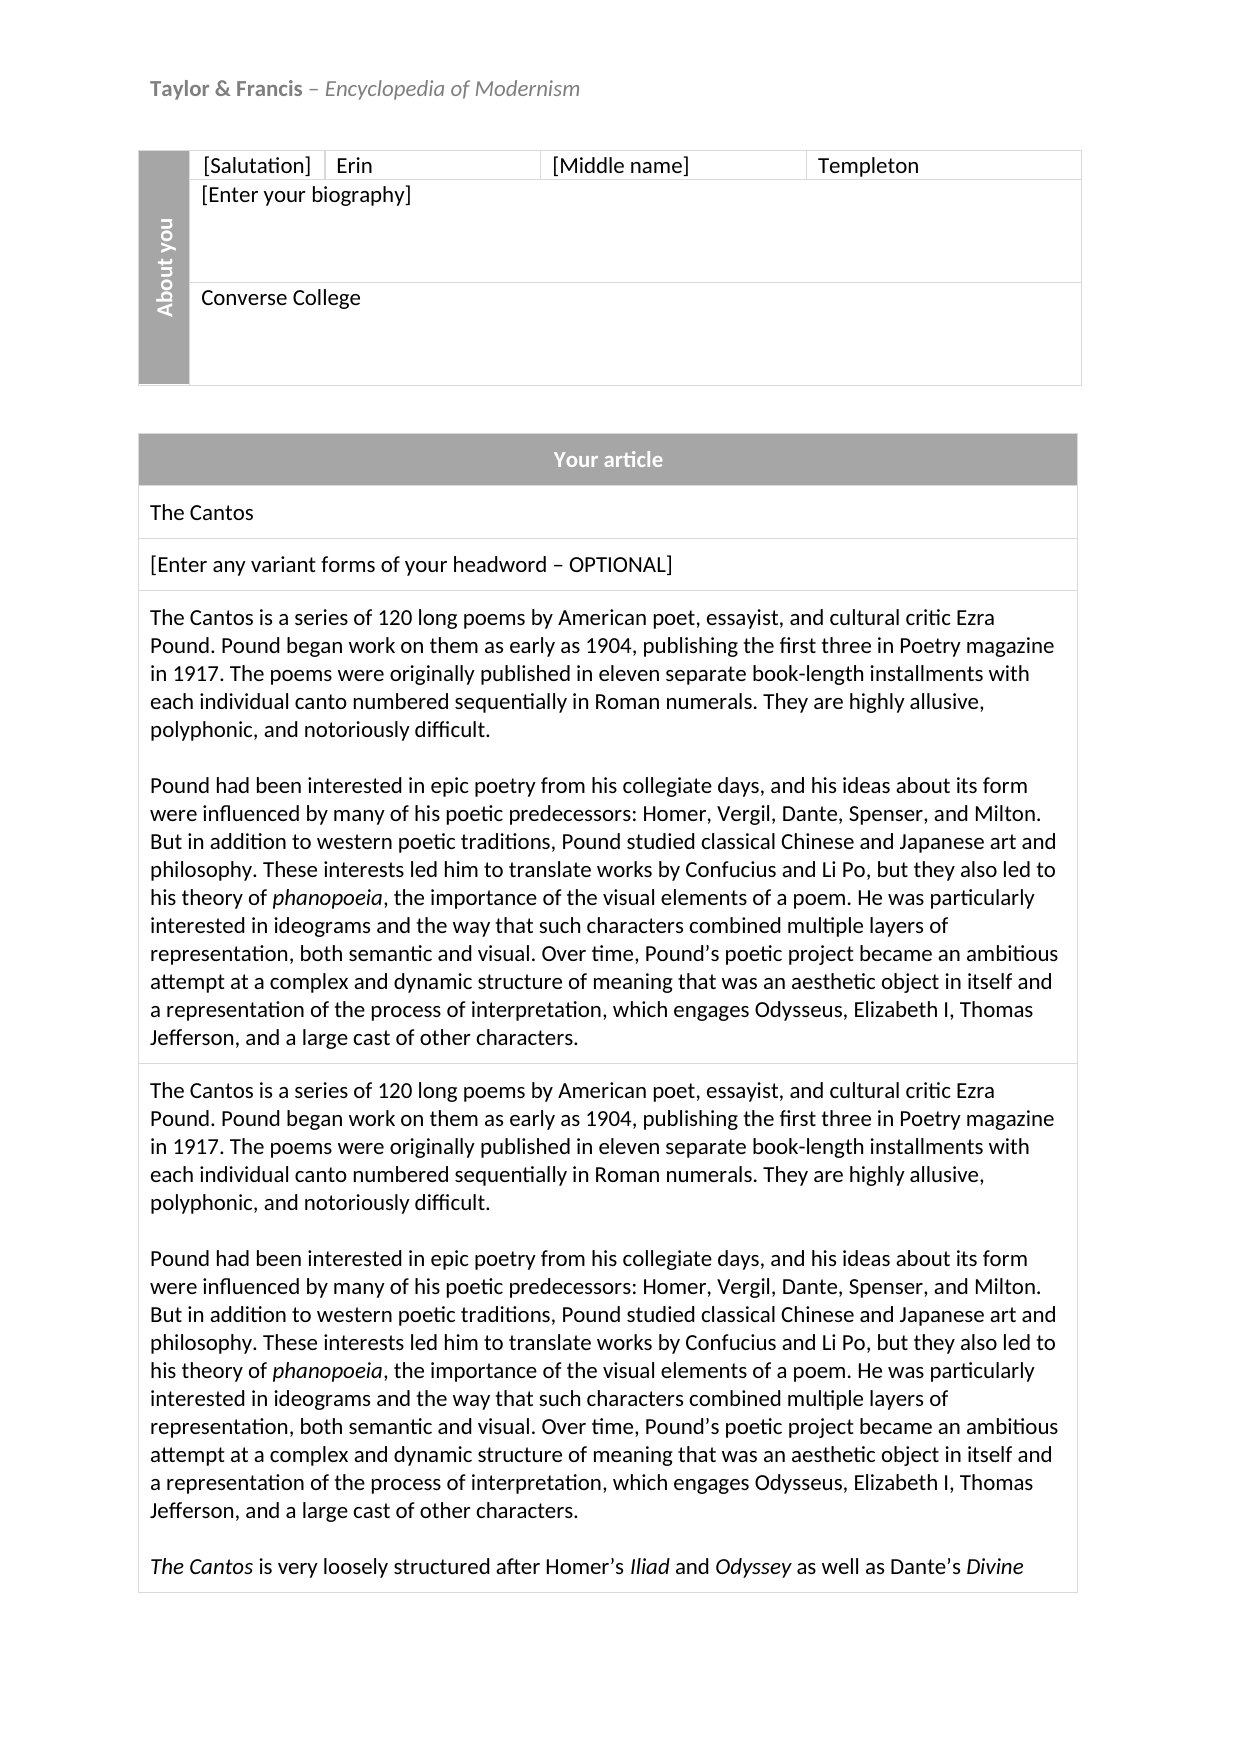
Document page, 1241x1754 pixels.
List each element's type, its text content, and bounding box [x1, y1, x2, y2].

table_header Your article [139, 434, 1077, 485]
table_header About you [139, 151, 189, 384]
